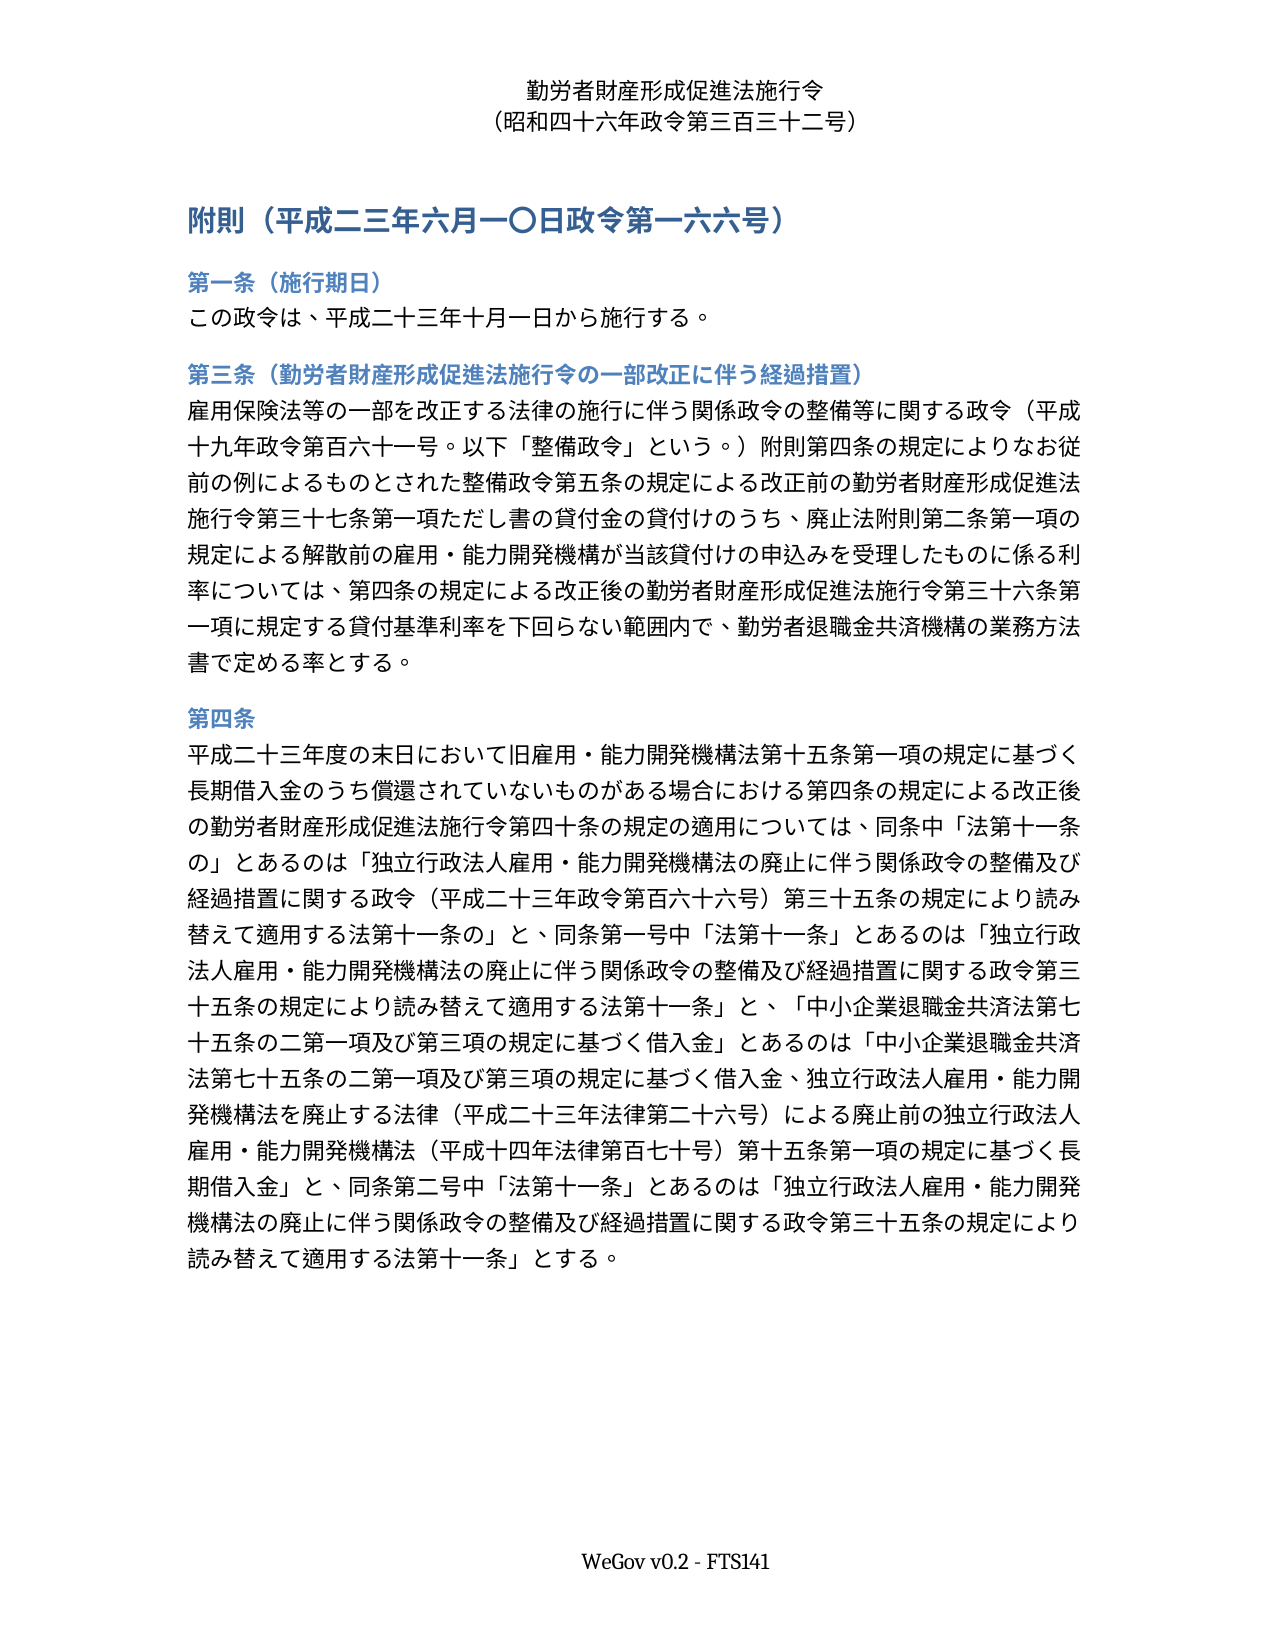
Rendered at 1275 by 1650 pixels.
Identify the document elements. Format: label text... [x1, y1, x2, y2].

subtitle 第三条（勤労者財産形成促進法施行令の一部改正に伴う経過措置） [187, 359, 1087, 390]
text 雇用保険法等の一部を改正する法律の施行に伴う関係政令の整備等に関する政令（平成十九年政令第百六十一号。以下「整備政令」という。）附則第四条の規定によりなお従前の例によるものとされた整備政令第五条の規定による改正前の勤労者財産形成促進法施行令第三十七条第一項ただし書の貸付金の貸付けのうち、廃止法附則第二条第一項の規定による解散前の雇用・能力開発機構が当該貸付けの申込みを受理したものに係る利率については、第四条の規定による改正後の勤労者財産形成促進法施行令第三十六条第一項に規定する貸付基準利率を下回らない範囲内で、勤労者退職金共済機構の業務方法書で定める率とする。 [187, 395, 1087, 678]
text 平成二十三年度の末日において旧雇用・能力開発機構法第十五条第一項の規定に基づく長期借入金のうち償還されていないものがある場合における第四条の規定による改正後の勤労者財産形成促進法施行令第四十条の規定の適用については、同条中「法第十一条の」とあるのは「独立行政法人雇用・能力開発機構法の廃止に伴う関係政令の整備及び経過措置に関する政令（平成二十三年政令第百六十六号）第三十五条の規定により読み替えて適用する法第十一条の」と、同条第一号中「法第十一条」とあるのは「独立行政法人雇用・能力開発機構法の廃止に伴う関係政令の整備及び経過措置に関する政令第三十五条の規定により読み替えて適用する法第十一条」と、「中小企業退職金共済法第七十五条の二第一項及び第三項の規定に基づく借入金」とあるのは「中小企業退職金共済法第七十五条の二第一項及び第三項の規定に基づく借入金、独立行政法人雇用・能力開発機構法を廃止する法律（平成二十三年法律第二十六号）による廃止前の独立行政法人雇用・能力開発機構法（平成十四年法律第百七十号）第十五条第一項の規定に基づく長期借入金」と、同条第二号中「法第十一条」とあるのは「独立行政法人雇用・能力開発機構法の廃止に伴う関係政令の整備及び経過措置に関する政令第三十五条の規定により読み替えて適用する法第十一条」とする。 [187, 739, 1087, 1274]
subtitle 第一条（施行期日） [187, 266, 1087, 298]
subtitle 附則（平成二三年六月一〇日政令第一六六号） [187, 200, 1087, 240]
subtitle 第四条 [187, 703, 1087, 735]
text この政令は、平成二十三年十月一日から施行する。 [187, 302, 1087, 334]
